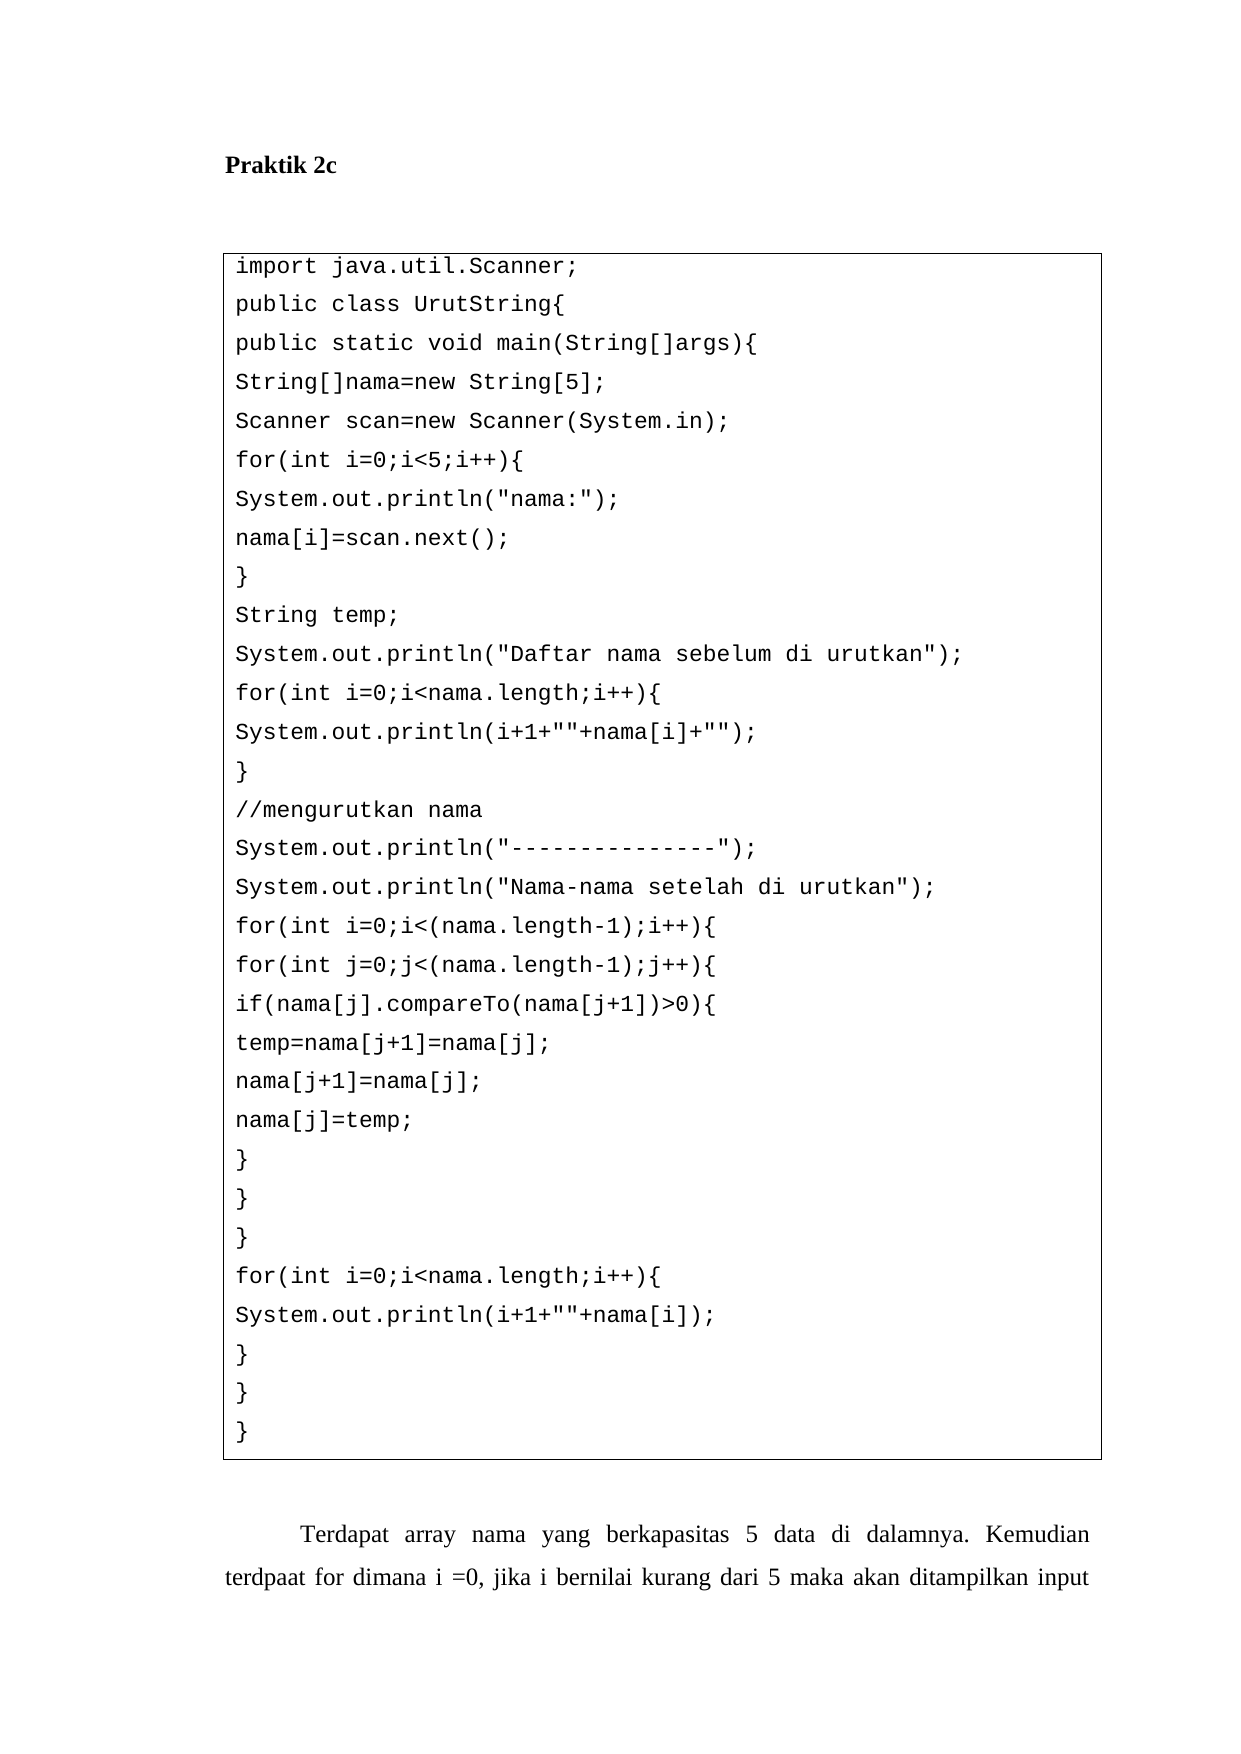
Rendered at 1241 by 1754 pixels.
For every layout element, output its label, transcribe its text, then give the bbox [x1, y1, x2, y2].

table_header import java.util.Scanner; public class UrutString{ public static void main(String[]args){ String[]nama=new String[5]; Scanner scan=new Scanner(System.in); for(int i=0;i<5;i++){ System.out.println("nama:"); nama[i]=scan.next(); } String temp; System.out.println("Daftar nama sebelum di urutkan"); for(int i=0;i<nama.length;i++){ System.out.println(i+1+""+nama[i]+""); } //mengurutkan nama System.out.println("---------------"); System.out.println("Nama-nama setelah di urutkan"); for(int i=0;i<(nama.length-1);i++){ for(int j=0;j<(nama.length-1);j++){ if(nama[j].compareTo(nama[j+1])>0){ temp=nama[j+1]=nama[j]; nama[j+1]=nama[j]; nama[j]=temp; } } } for(int i=0;i<nama.length;i++){ System.out.println(i+1+""+nama[i]); } } } [224, 254, 1101, 1459]
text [225, 1519, 1090, 1591]
text Praktik 2c [150, 150, 1090, 179]
